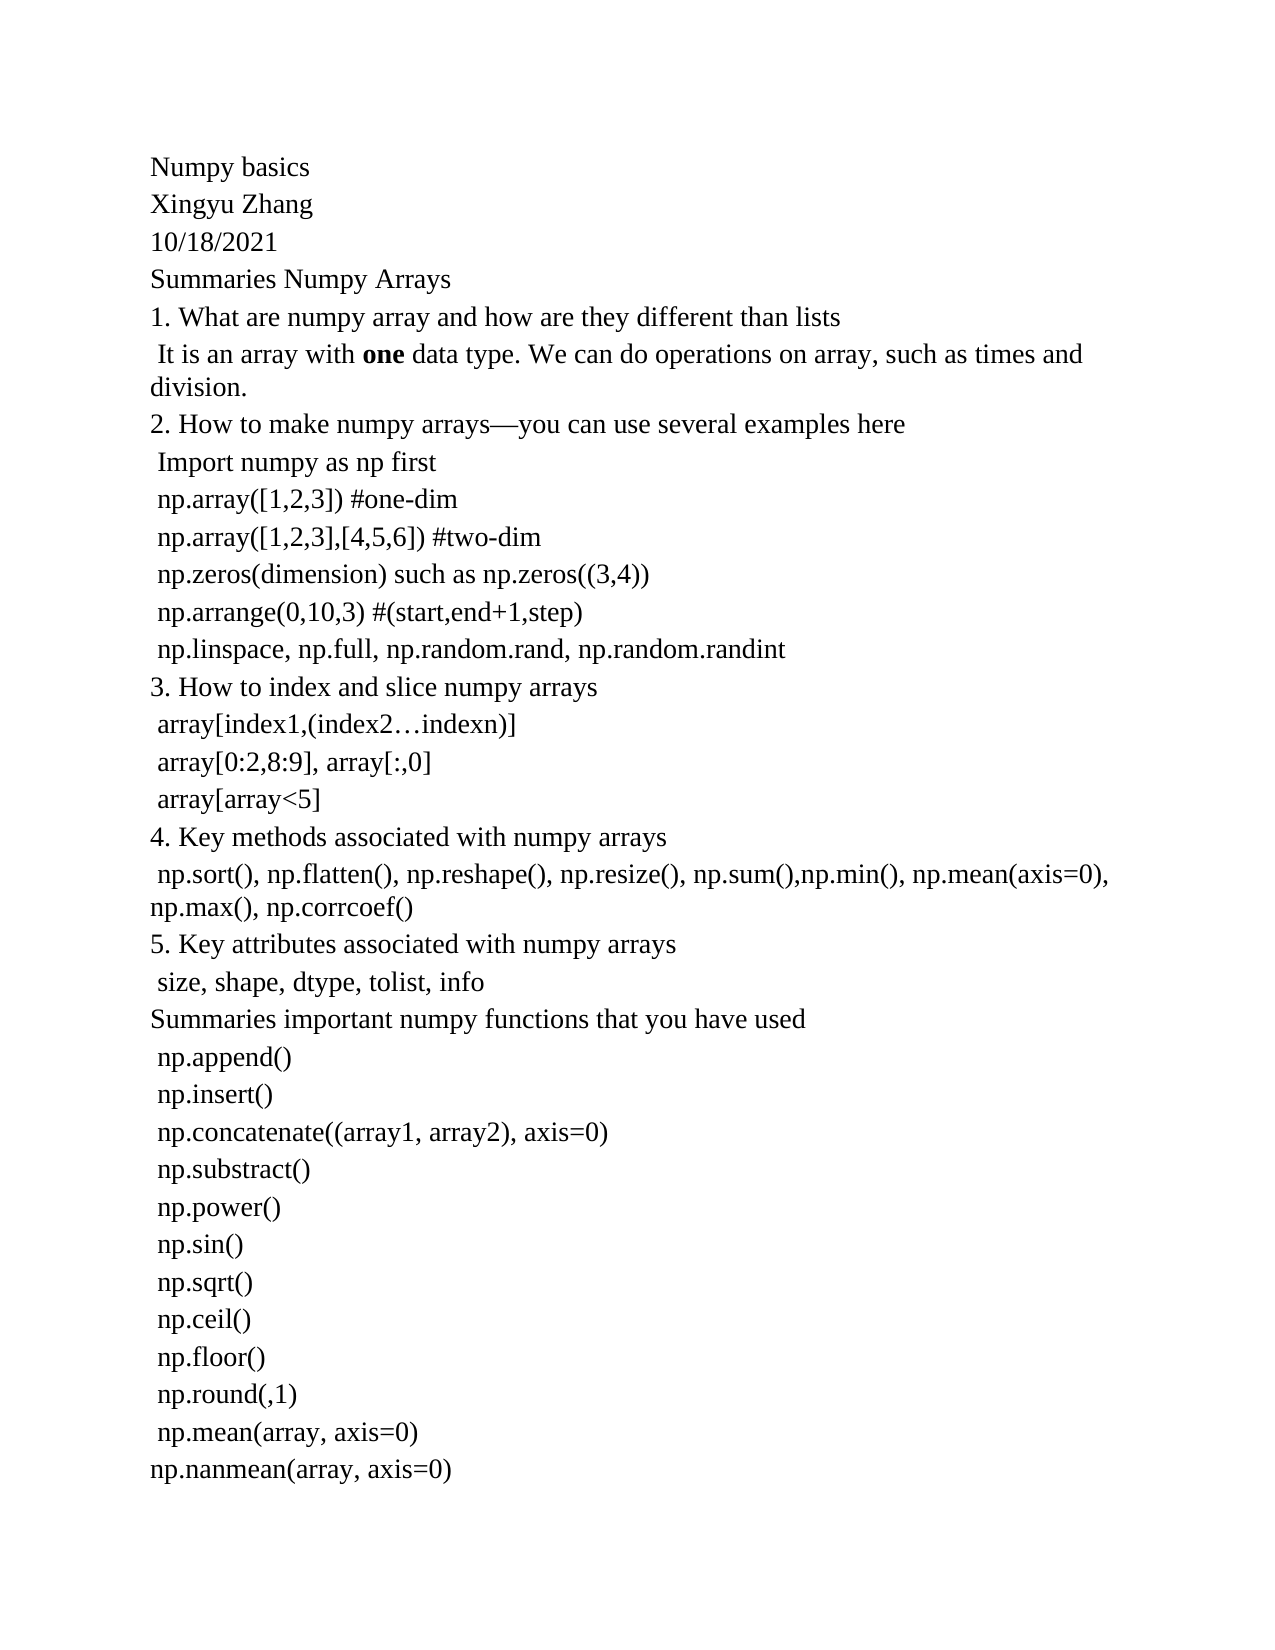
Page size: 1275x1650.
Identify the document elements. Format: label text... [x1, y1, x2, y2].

text np.substract() [150, 1152, 1125, 1185]
text np.sin() [150, 1227, 1125, 1260]
text np.sqrt() [150, 1265, 1125, 1297]
text np.floor() [150, 1340, 1125, 1372]
text array[0:2,8:9], array[:,0] [150, 745, 1125, 777]
text np.append() [150, 1040, 1125, 1072]
text 4. Key methods associated with numpy arrays [150, 820, 1125, 852]
text np.ceil() [150, 1302, 1125, 1335]
text np.arrange(0,10,3) #(start,end+1,step) [150, 595, 1125, 627]
text np.linspace, np.full, np.random.rand, np.random.randint [150, 632, 1125, 665]
text 10/18/2021 [150, 225, 1125, 257]
text 3. How to index and slice numpy arrays [150, 670, 1125, 702]
text Summaries Numpy Arrays [150, 262, 1125, 295]
text 1. What are numpy array and how are they different than lists [150, 300, 1125, 332]
text np.insert() [150, 1077, 1125, 1110]
text np.sort(), np.flatten(), np.reshape(), np.resize(), np.sum(),np.min(), np.mean(axis=0), np.max(), np.corrcoef() [150, 857, 1125, 922]
text 2. How to make numpy arrays—you can use several examples here [150, 407, 1125, 440]
text np.mean(array, axis=0) [150, 1415, 1125, 1447]
text np.array([1,2,3]) #one-dim [150, 482, 1125, 515]
text Summaries important numpy functions that you have used [150, 1002, 1125, 1035]
text np.nanmean(array, axis=0) [150, 1452, 1125, 1485]
text Import numpy as np first [150, 445, 1125, 477]
text np.zeros(dimension) such as np.zeros((3,4)) [150, 557, 1125, 590]
text np.concatenate((array1, array2), axis=0) [150, 1115, 1125, 1147]
text np.round(,1) [150, 1377, 1125, 1410]
text Numpy basics [150, 150, 1125, 182]
text 5. Key attributes associated with numpy arrays [150, 927, 1125, 960]
text It is an array with one data type. We can do operations on array, such as times and division. [150, 337, 1125, 402]
text array[index1,(index2…indexn)] [150, 707, 1125, 740]
text array[array<5] [150, 782, 1125, 815]
text Xingyu Zhang [150, 187, 1125, 220]
text np.array([1,2,3],[4,5,6]) #two-dim [150, 520, 1125, 552]
text size, shape, dtype, tolist, info [150, 965, 1125, 997]
text np.power() [150, 1190, 1125, 1222]
